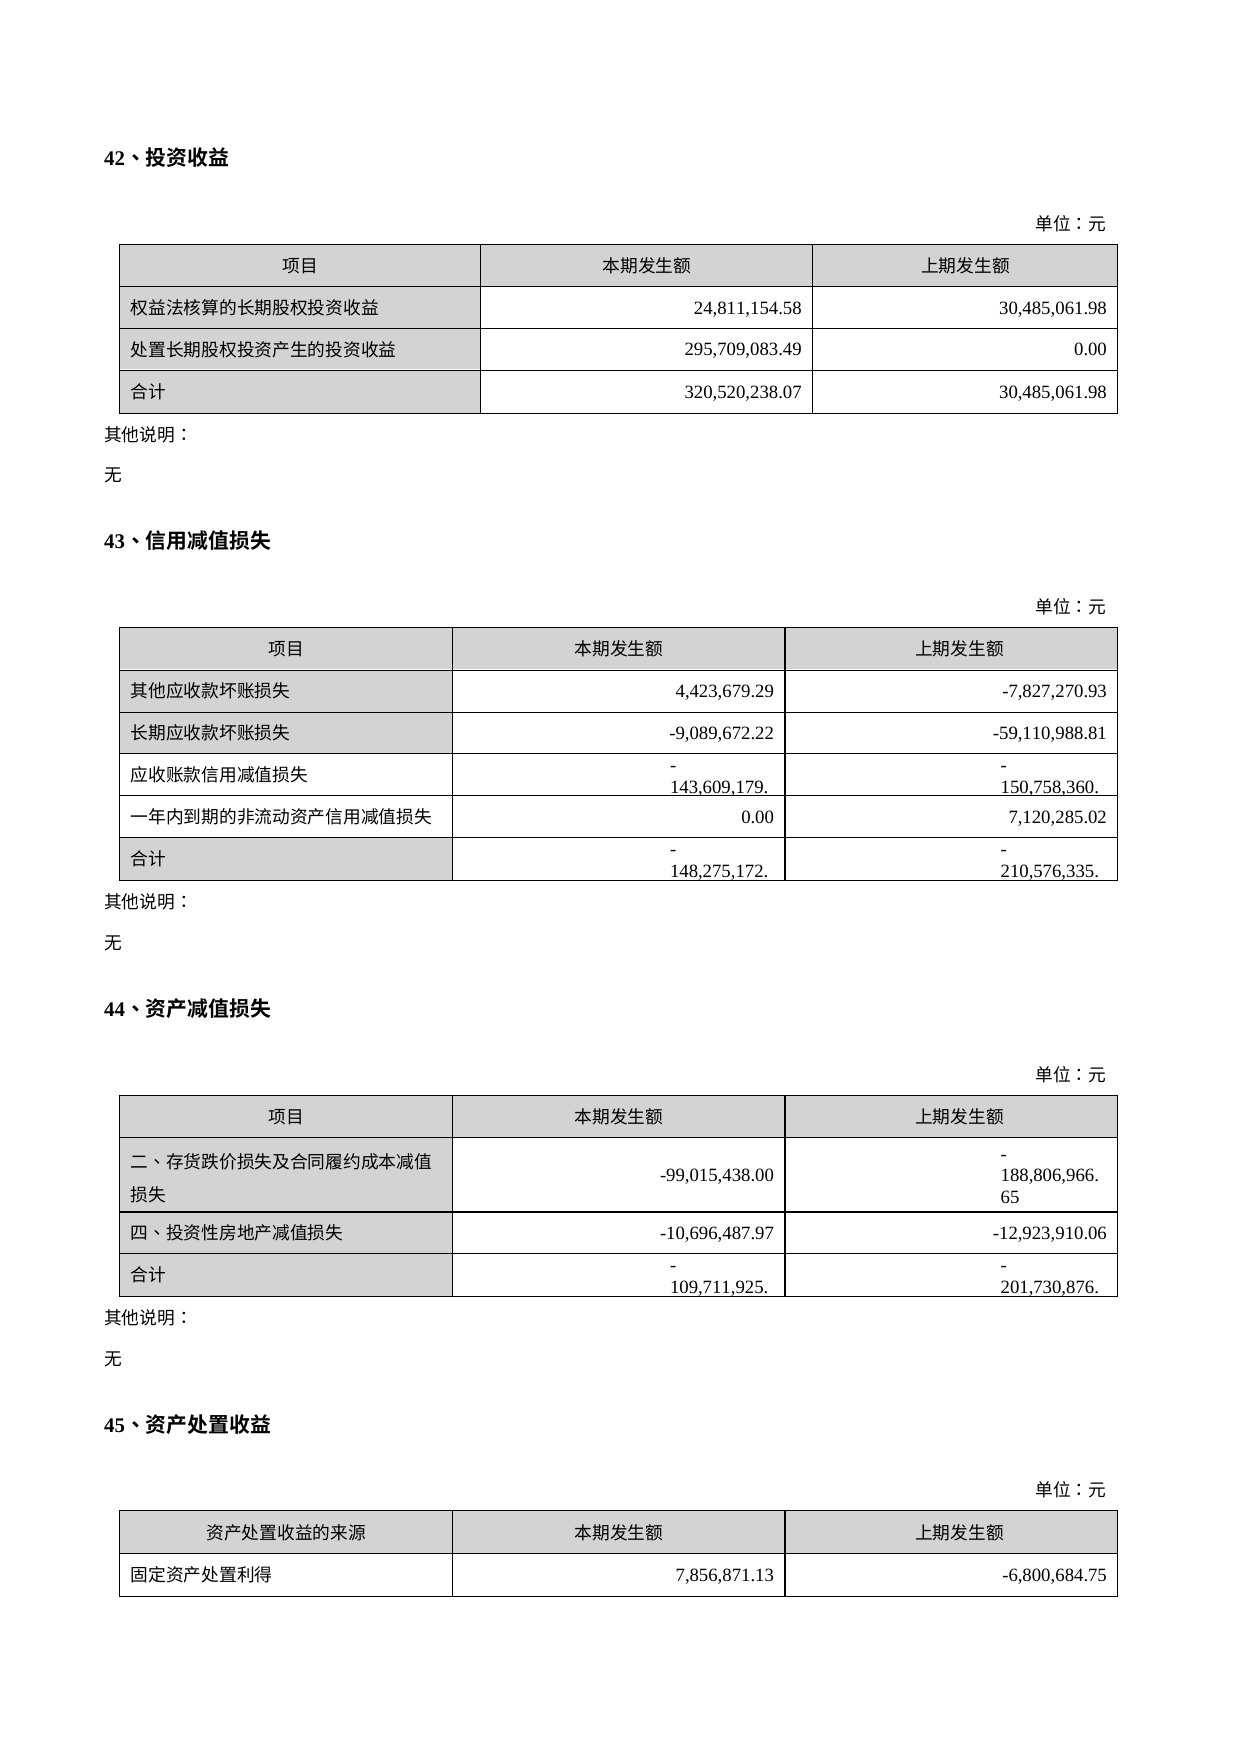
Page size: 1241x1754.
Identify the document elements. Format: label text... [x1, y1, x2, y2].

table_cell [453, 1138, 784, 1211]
subtitle 43、信用减值损失 [104, 527, 1133, 555]
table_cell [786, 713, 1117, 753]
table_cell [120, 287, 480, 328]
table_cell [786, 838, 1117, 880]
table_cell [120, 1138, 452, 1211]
text 无 [104, 1346, 1133, 1370]
text 单位：元 [1035, 594, 1133, 619]
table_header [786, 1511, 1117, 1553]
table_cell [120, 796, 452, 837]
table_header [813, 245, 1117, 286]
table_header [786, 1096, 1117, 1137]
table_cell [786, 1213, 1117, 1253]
text 其他说明： [104, 1305, 1133, 1329]
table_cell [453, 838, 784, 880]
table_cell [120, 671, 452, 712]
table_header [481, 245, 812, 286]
subtitle 45、资产处置收益 [104, 1410, 1133, 1438]
text 其他说明： [104, 422, 1133, 446]
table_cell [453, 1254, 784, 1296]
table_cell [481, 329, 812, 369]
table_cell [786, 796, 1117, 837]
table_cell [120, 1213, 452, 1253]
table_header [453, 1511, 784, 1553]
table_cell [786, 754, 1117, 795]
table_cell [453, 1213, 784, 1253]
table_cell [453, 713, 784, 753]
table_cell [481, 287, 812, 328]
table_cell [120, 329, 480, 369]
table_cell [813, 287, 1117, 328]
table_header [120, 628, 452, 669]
text 单位：元 [1035, 1478, 1133, 1502]
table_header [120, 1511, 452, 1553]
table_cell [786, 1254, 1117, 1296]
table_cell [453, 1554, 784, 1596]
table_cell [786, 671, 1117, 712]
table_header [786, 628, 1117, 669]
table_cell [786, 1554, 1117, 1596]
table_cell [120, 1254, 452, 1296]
text 单位：元 [1035, 211, 1133, 235]
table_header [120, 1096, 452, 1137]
subtitle 44、资产减值损失 [104, 994, 1133, 1022]
text 无 [104, 463, 1133, 487]
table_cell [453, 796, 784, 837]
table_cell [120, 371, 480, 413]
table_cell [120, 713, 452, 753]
text 其他说明： [104, 889, 1133, 913]
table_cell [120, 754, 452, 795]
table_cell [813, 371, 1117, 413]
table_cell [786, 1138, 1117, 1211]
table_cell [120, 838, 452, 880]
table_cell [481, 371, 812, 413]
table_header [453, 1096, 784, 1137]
text 单位：元 [1035, 1062, 1133, 1086]
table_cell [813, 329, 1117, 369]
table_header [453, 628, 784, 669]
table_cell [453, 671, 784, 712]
subtitle 42、投资收益 [104, 143, 1133, 172]
text 无 [104, 930, 1133, 954]
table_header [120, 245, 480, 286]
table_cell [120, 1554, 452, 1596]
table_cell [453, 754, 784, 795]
